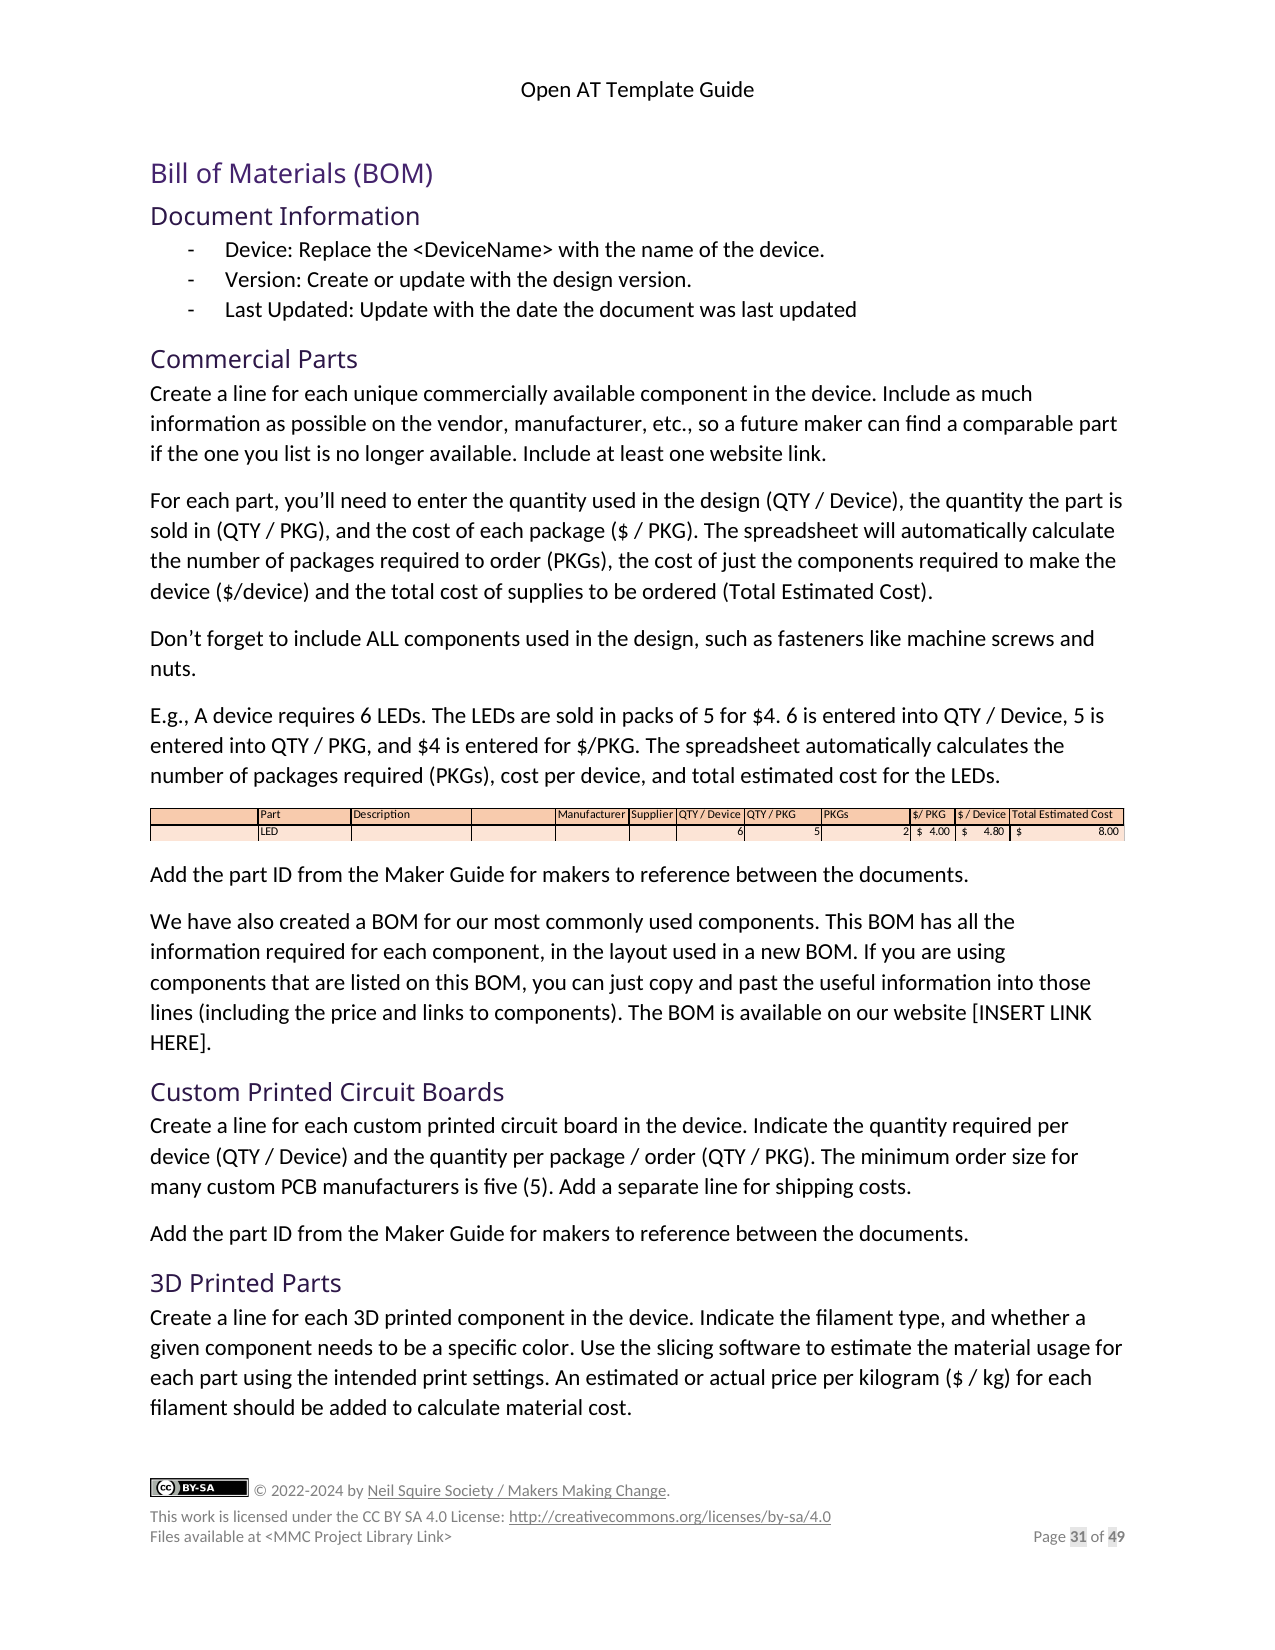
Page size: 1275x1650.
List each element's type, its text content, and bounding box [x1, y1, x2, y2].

text Add the part ID from the Maker Guide for makers to reference between the documents. [150, 860, 1125, 888]
subtitle Custom Printed Circuit Boards [150, 1075, 1125, 1109]
list Device: Replace the <DeviceName> with the name of the device. [187, 235, 1125, 263]
text For each part, you’ll need to enter the quantity used in the design (QTY / Device), the quantity the part is sold in (QTY / PKG), and the cost of each package ($ / PKG). The spreadsheet will automatically calculate the number of packages required to order (PKGs), the cost of just the components required to make the device ($/device) and the total cost of supplies to be ordered (Total Estimated Cost). [150, 486, 1125, 605]
subtitle Document Information [150, 198, 1125, 232]
text E.g., A device requires 6 LEDs. The LEDs are sold in packs of 5 for $4. 6 is entered into QTY / Device, 5 is entered into QTY / PKG, and $4 is entered for $/PKG. The spreadsheet automatically calculates the number of packages required (PKGs), cost per device, and total estimated cost for the LEDs. [150, 701, 1125, 789]
list Last Updated: Update with the date the document was last updated [187, 295, 1125, 323]
text Create a line for each 3D printed component in the device. Indicate the filament type, and whether a given component needs to be a specific color. Use the slicing software to estimate the material usage for each part using the intended print settings. An estimated or actual price per kilogram ($ / kg) for each filament should be added to calculate material cost. [150, 1303, 1125, 1421]
list Version: Create or update with the design version. [187, 265, 1125, 293]
text Don’t forget to include ALL components used in the design, such as fasteners like machine screws and nuts. [150, 624, 1125, 682]
text Create a line for each custom printed circuit board in the device. Indicate the quantity required per device (QTY / Device) and the quantity per package / order (QTY / PKG). The minimum order size for many custom PCB manufacturers is five (5). Add a separate line for shipping costs. [150, 1112, 1125, 1200]
text We have also created a BOM for our most commonly used components. This BOM has all the information required for each component, in the layout used in a new BOM. If you are using components that are listed on this BOM, you can just copy and past the useful information into those lines (including the price and links to components). The BOM is available on our website [INSERT LINK HERE]. [150, 907, 1125, 1056]
text Add the part ID from the Maker Guide for makers to reference between the documents. [150, 1219, 1125, 1247]
subtitle Commercial Parts [150, 342, 1125, 376]
picture [150, 1478, 249, 1497]
subtitle 3D Printed Parts [150, 1266, 1125, 1300]
text Create a line for each unique commercially available component in the device. Include as much information as possible on the vendor, manufacturer, etc., so a future maker can find a comparable part if the one you list is no longer available. Include at least one website link. [150, 379, 1125, 467]
subtitle Bill of Materials (BOM) [150, 154, 1125, 191]
